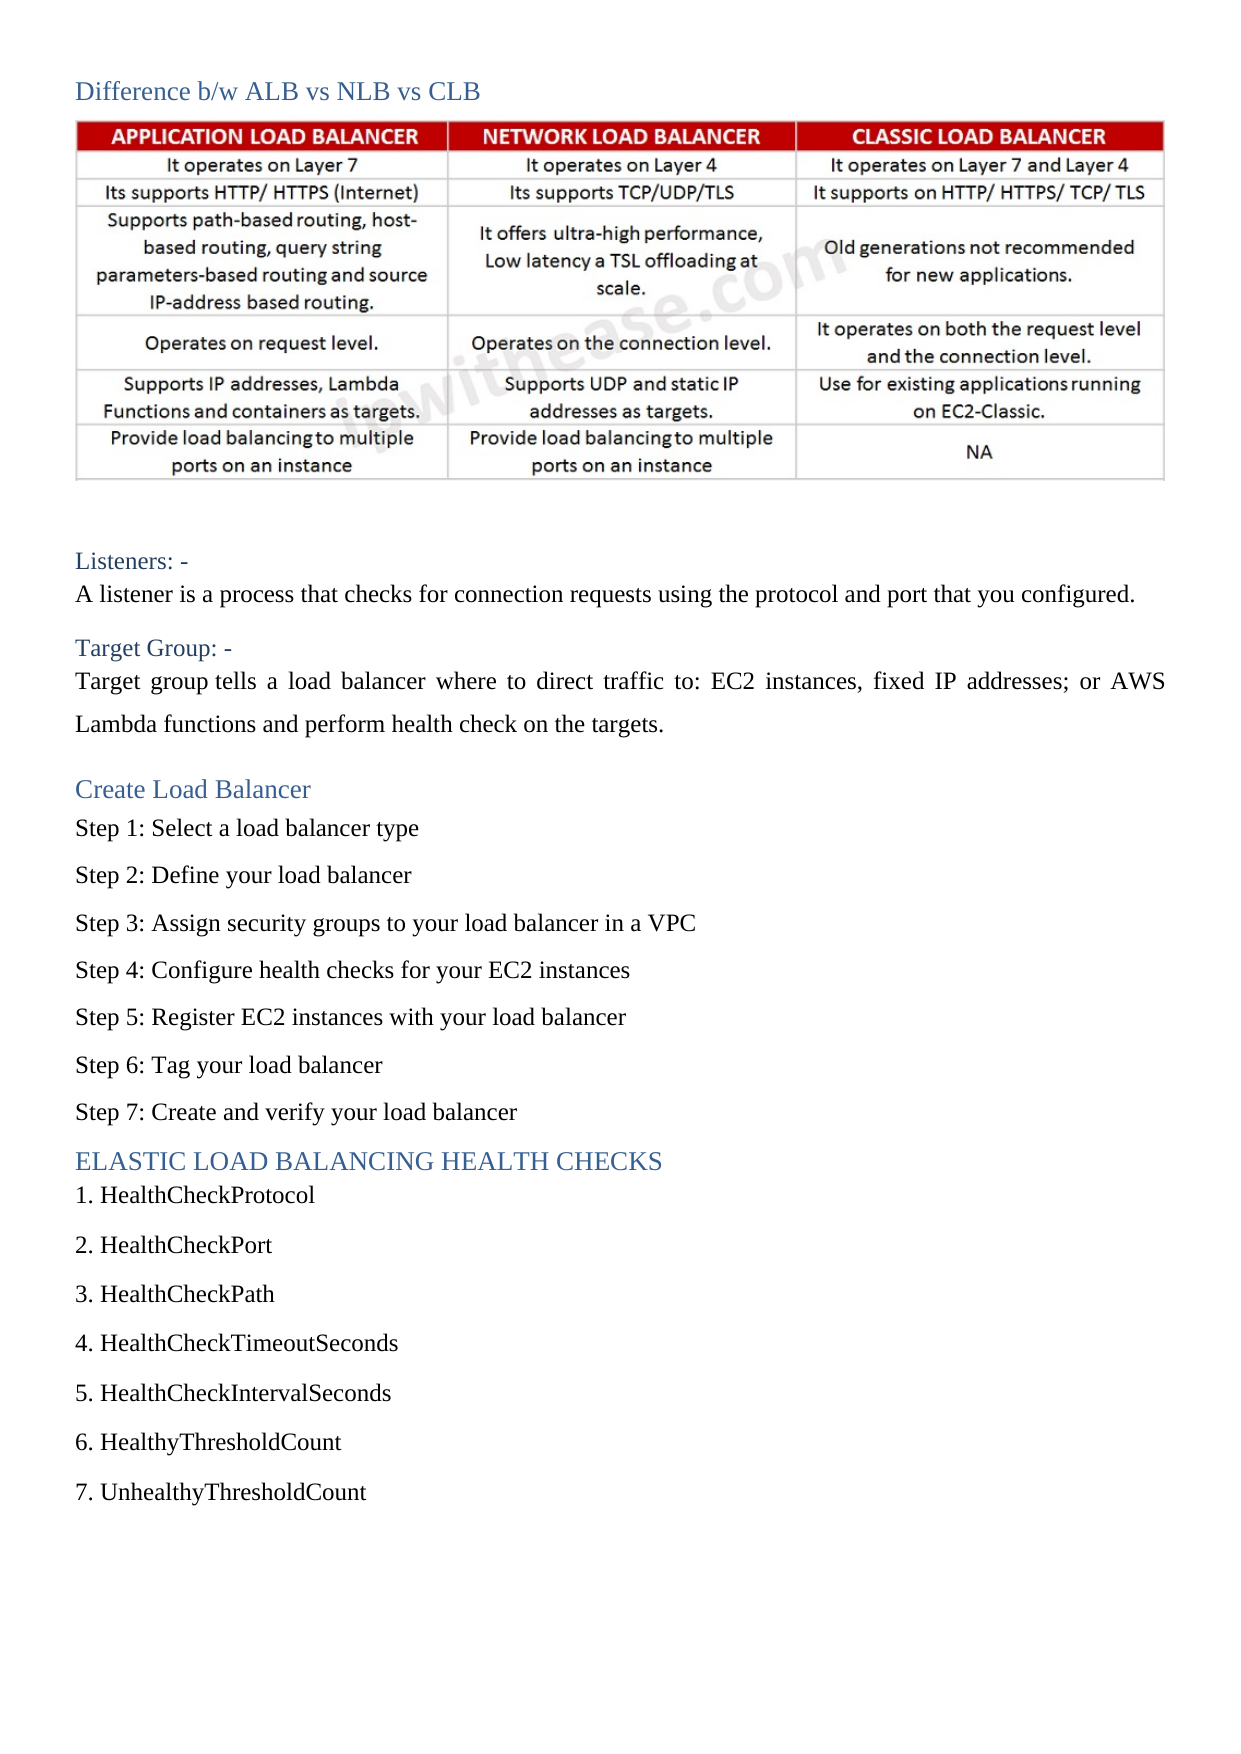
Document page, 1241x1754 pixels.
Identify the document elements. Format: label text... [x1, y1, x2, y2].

text Step 4: Configure health checks for your EC2 instances [75, 955, 1168, 984]
text Step 5: Register EC2 instances with your load balancer [75, 1002, 1168, 1031]
subtitle ELASTIC LOAD BALANCING HEALTH CHECKS [75, 1144, 1165, 1176]
text 2. HealthCheckPort [75, 1230, 1168, 1258]
text Step 3: Assign security groups to your load balancer in a VPC [75, 908, 1168, 936]
subtitle Target Group: - [75, 633, 1165, 662]
text 6. HealthyThresholdCount [75, 1427, 1168, 1456]
subtitle Listeners: - [75, 546, 1165, 575]
text Step 6: Tag your load balancer [75, 1050, 1168, 1079]
picture [75, 115, 1166, 481]
subtitle Difference b/w ALB vs NLB vs CLB [75, 75, 1165, 106]
text 7. UnhealthyThresholdCount [75, 1477, 1168, 1505]
text A listener is a process that checks for connection requests using the protocol and port that you configured. [75, 579, 1165, 608]
text 1. HealthCheckProtocol [75, 1180, 1168, 1209]
text 5. HealthCheckIntervalSeconds [75, 1378, 1168, 1407]
text Step 2: Define your load balancer [75, 860, 1168, 889]
text Target group tells a load balancer where to direct traffic to: EC2 instances, fixed IP addresses; or AWS Lambda functions and perform health check on the targets. [75, 666, 1168, 738]
text Step 7: Create and verify your load balancer [75, 1097, 1168, 1126]
text 3. HealthCheckPath [75, 1279, 1168, 1308]
text Step 1: Select a load balancer type [75, 813, 1168, 842]
text 4. HealthCheckTimeoutSeconds [75, 1328, 1168, 1357]
subtitle Create Load Balancer [75, 773, 1165, 804]
